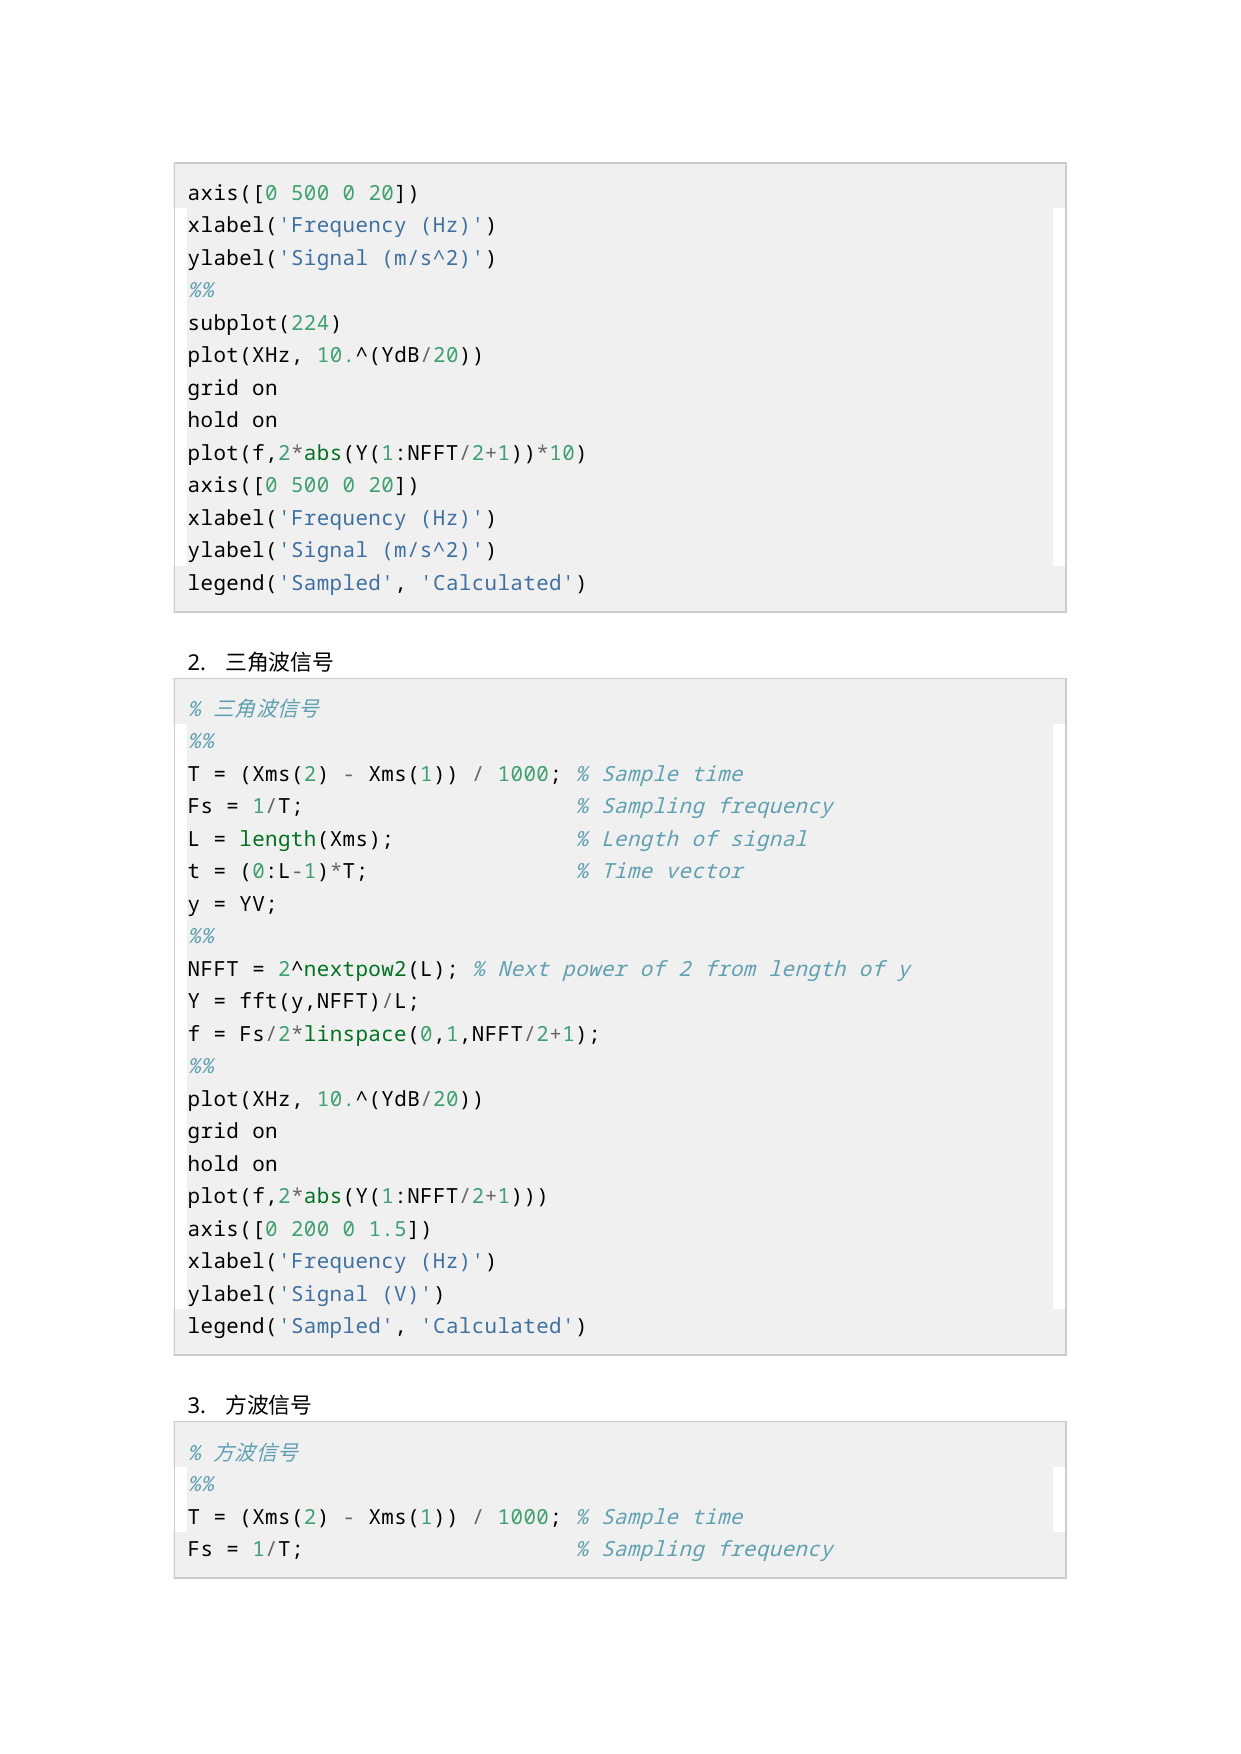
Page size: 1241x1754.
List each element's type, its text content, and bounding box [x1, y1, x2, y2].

text T = (Xms(2) - Xms(1)) / 1000; % Sample time [187, 1500, 1053, 1518]
text %% [187, 919, 1053, 952]
text legend('Sampled', 'Calculated') [175, 552, 1065, 611]
text %% [187, 1467, 1053, 1500]
text y = YV; [187, 887, 1053, 919]
text axis([0 200 0 1.5]) [187, 1212, 1053, 1244]
text t = (0:L-1)*T; % Time vector [187, 854, 1053, 887]
text ylabel('Signal (V)') [187, 1277, 1053, 1295]
text hold on [187, 403, 1053, 436]
text plot(f,2*abs(Y(1:NFFT/2+1))) [187, 1179, 1053, 1212]
text Fs = 1/T; % Sampling frequency [175, 1518, 1065, 1577]
text xlabel('Frequency (Hz)') [187, 208, 1053, 241]
text subplot(224) [187, 306, 1053, 338]
text %% [187, 724, 1053, 757]
text ylabel('Signal (m/s^2)') [187, 241, 1053, 273]
list 三角波信号 [187, 645, 1053, 678]
text hold on [187, 1147, 1053, 1179]
text Fs = 1/T; % Sampling frequency [187, 789, 1053, 822]
text xlabel('Frequency (Hz)') [187, 1244, 1053, 1277]
text L = length(Xms); % Length of signal [187, 822, 1053, 854]
text NFFT = 2^nextpow2(L); % Next power of 2 from length of y [187, 952, 1053, 984]
text plot(XHz, 10.^(YdB/20)) [187, 1082, 1053, 1114]
text grid on [187, 1114, 1053, 1147]
text xlabel('Frequency (Hz)') [187, 501, 1053, 533]
list 方波信号 [187, 1388, 1053, 1421]
text ylabel('Signal (m/s^2)') [187, 533, 1053, 552]
text Y = fft(y,NFFT)/L; [187, 984, 1053, 1017]
text axis([0 500 0 20]) [187, 468, 1053, 501]
text %% [187, 1049, 1053, 1082]
text plot(XHz, 10.^(YdB/20)) [187, 338, 1053, 371]
text % 方波信号 [175, 1422, 1065, 1467]
text f = Fs/2*linspace(0,1,NFFT/2+1); [187, 1017, 1053, 1049]
text plot(f,2*abs(Y(1:NFFT/2+1))*10) [187, 436, 1053, 468]
text % 三角波信号 [175, 679, 1065, 724]
text axis([0 500 0 20]) [175, 164, 1065, 208]
text T = (Xms(2) - Xms(1)) / 1000; % Sample time [187, 757, 1053, 789]
text legend('Sampled', 'Calculated') [175, 1295, 1065, 1354]
text %% [187, 273, 1053, 306]
text grid on [187, 371, 1053, 403]
